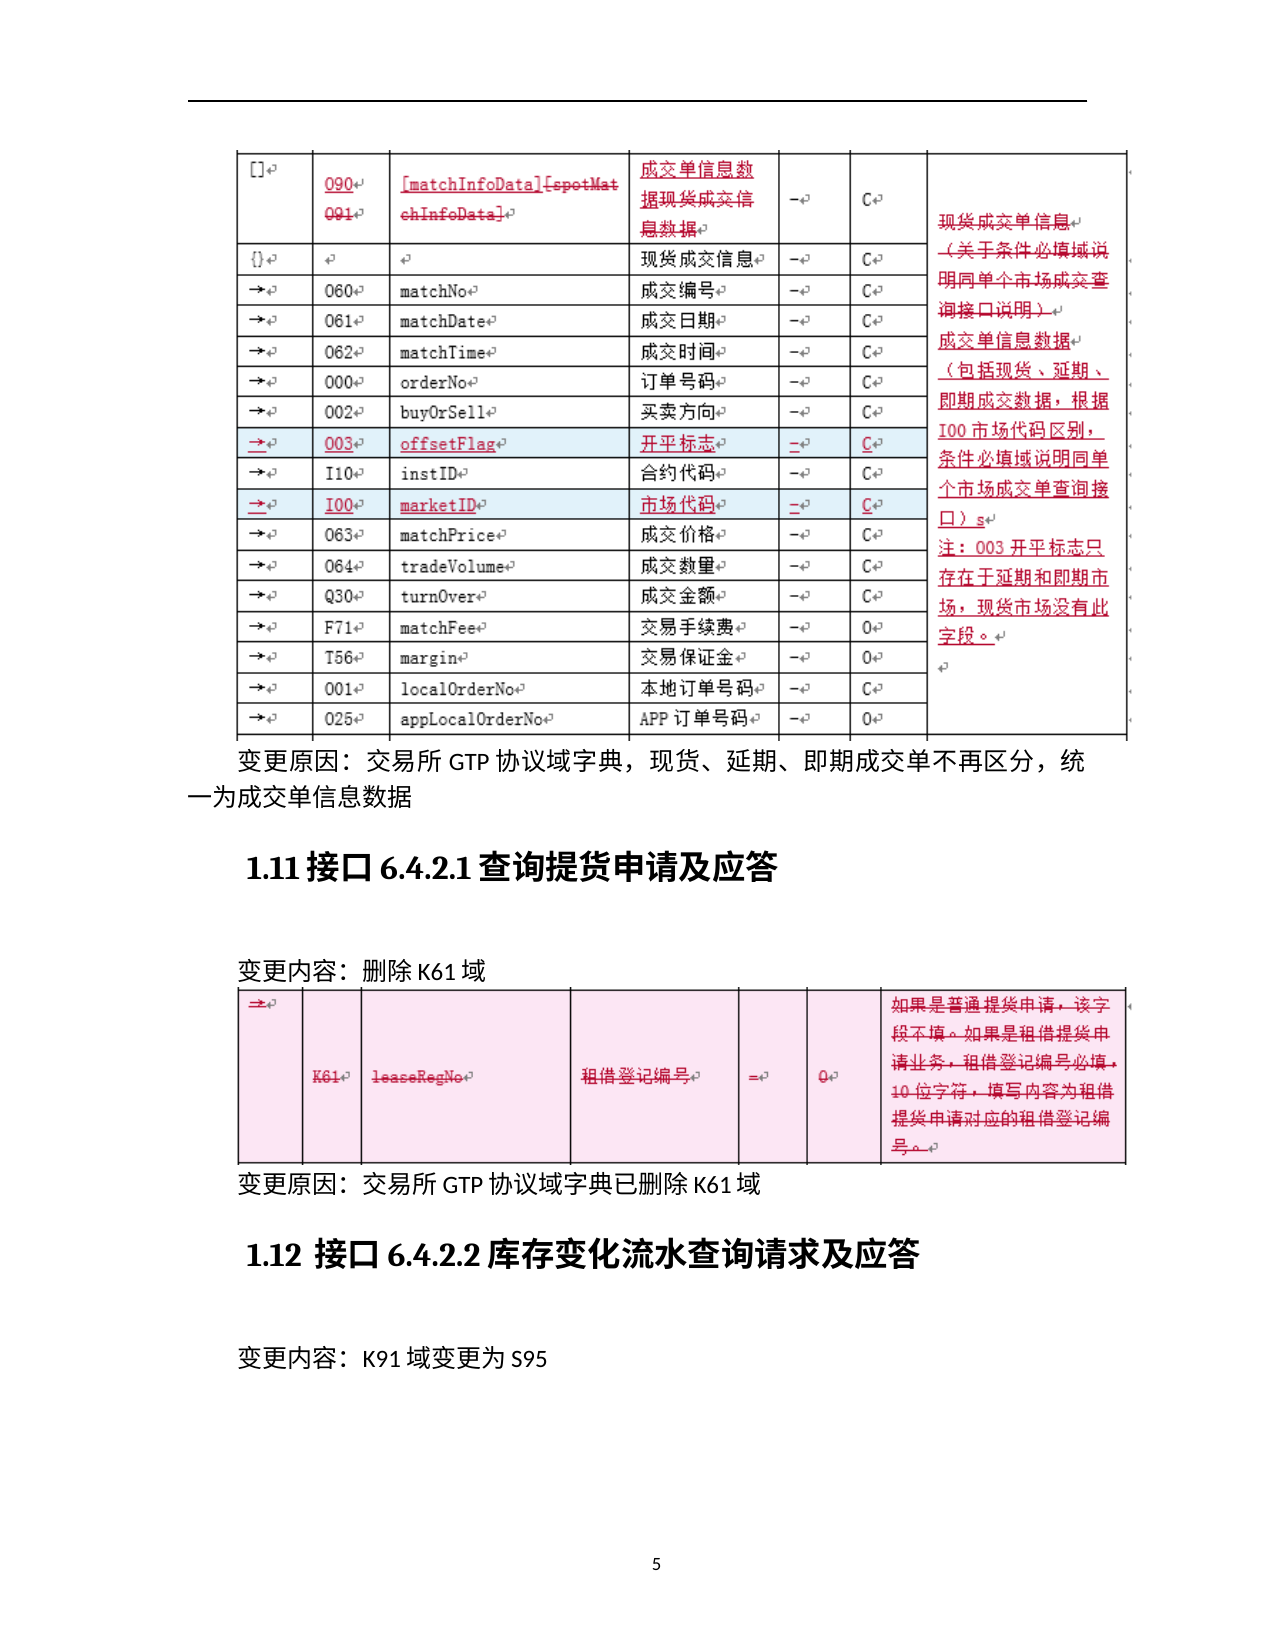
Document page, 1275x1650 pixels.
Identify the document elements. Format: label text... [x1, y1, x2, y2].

subtitle 接口6.4.2.2 库存变化流水查询请求及应答 [247, 1228, 1087, 1276]
text 变更内容：删除K61域 [187, 951, 1087, 987]
picture [231, 987, 1132, 1165]
text 变更原因：交易所GTP协议域字典，现货、延期、即期成交单不再区分，统一为成交单信息数据 [187, 741, 1087, 813]
text 变更原因：交易所GTP协议域字典已删除K61域 [187, 1165, 1087, 1201]
text 变更内容：K91域变更为S95 [187, 1338, 1087, 1375]
picture [231, 150, 1132, 741]
subtitle 接口6.4.2.1 查询提货申请及应答 [247, 841, 1087, 889]
